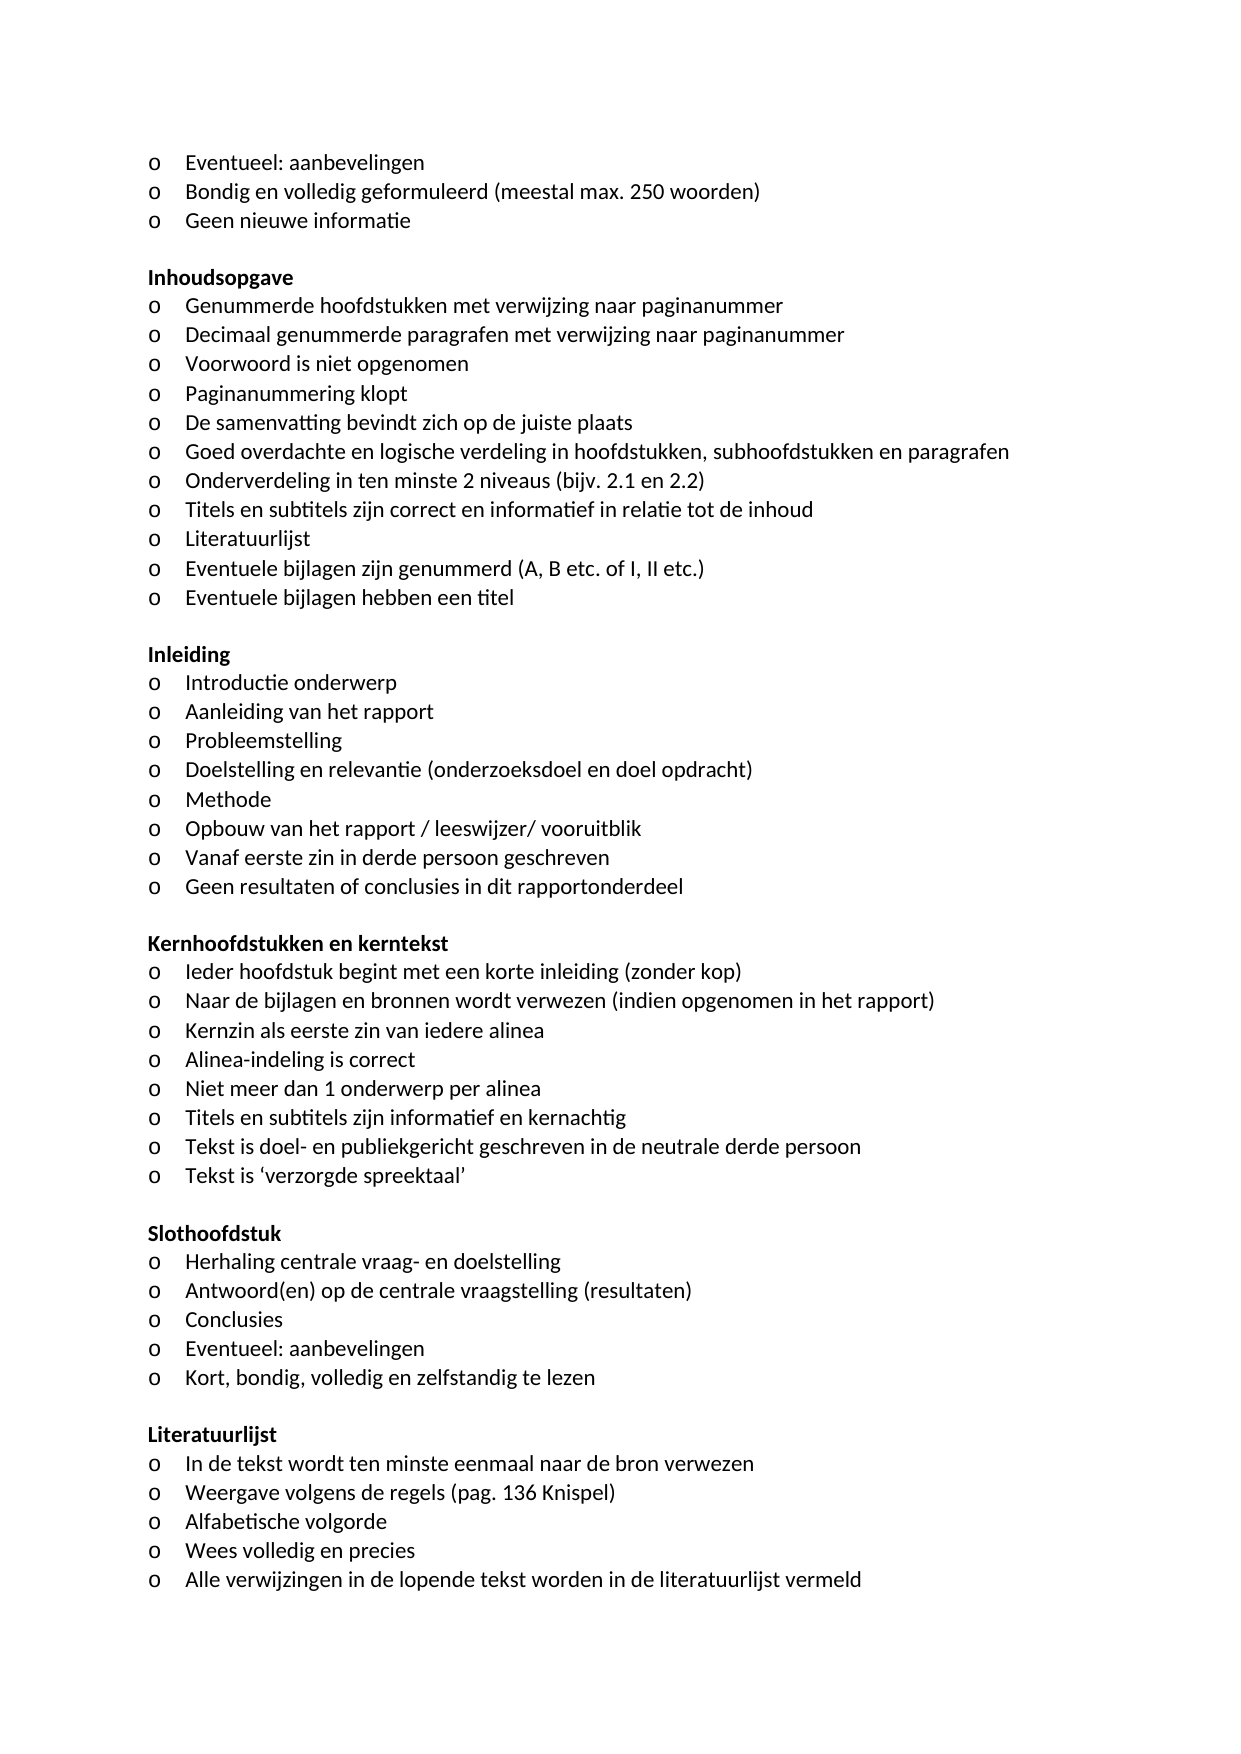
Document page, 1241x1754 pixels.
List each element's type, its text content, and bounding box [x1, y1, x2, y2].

text Slothoofdstuk [148, 1219, 1093, 1247]
list Alle verwijzingen in de lopende tekst worden in de literatuurlijst vermeld [148, 1565, 1093, 1594]
list Genummerde hoofdstukken met verwijzing naar paginanummer [148, 291, 1093, 320]
list Vanaf eerste zin in derde persoon geschreven [148, 843, 1093, 872]
list Niet meer dan 1 onderwerp per alinea [148, 1074, 1093, 1103]
list In de tekst wordt ten minste eenmaal naar de bron verwezen [148, 1449, 1093, 1478]
list Weergave volgens de regels (pag. 136 Knispel) [148, 1478, 1093, 1507]
text Inleiding [148, 640, 1093, 668]
list Paginanummering klopt [148, 379, 1093, 408]
list Geen nieuwe informatie [148, 206, 1093, 235]
list Opbouw van het rapport / leeswijzer/ vooruitblik [148, 814, 1093, 843]
list Conclusies [148, 1305, 1093, 1334]
list De samenvatting bevindt zich op de juiste plaats [148, 408, 1093, 437]
list Literatuurlijst [148, 524, 1093, 554]
list Onderverdeling in ten minste 2 niveaus (bijv. 2.1 en 2.2) [148, 466, 1093, 495]
list Wees volledig en precies [148, 1536, 1093, 1565]
list Decimaal genummerde paragrafen met verwijzing naar paginanummer [148, 320, 1093, 349]
list Goed overdachte en logische verdeling in hoofdstukken, subhoofdstukken en paragrafen [148, 437, 1093, 466]
text Kernhoofdstukken en kerntekst [148, 929, 1093, 957]
list Titels en subtitels zijn correct en informatief in relatie tot de inhoud [148, 495, 1093, 524]
list Antwoord(en) op de centrale vraagstelling (resultaten) [148, 1276, 1093, 1305]
list Titels en subtitels zijn informatief en kernachtig [148, 1103, 1093, 1132]
list Geen resultaten of conclusies in dit rapportonderdeel [148, 872, 1093, 901]
text Inhoudsopgave [148, 263, 1093, 291]
list Tekst is doel- en publiekgericht geschreven in de neutrale derde persoon [148, 1132, 1093, 1162]
list Probleemstelling [148, 726, 1093, 756]
list Ieder hoofdstuk begint met een korte inleiding (zonder kop) [148, 957, 1093, 987]
list Aanleiding van het rapport [148, 697, 1093, 726]
list Alinea-indeling is correct [148, 1045, 1093, 1074]
list Introductie onderwerp [148, 668, 1093, 697]
list Alfabetische volgorde [148, 1507, 1093, 1536]
list Naar de bijlagen en bronnen wordt verwezen (indien opgenomen in het rapport) [148, 987, 1093, 1016]
list Voorwoord is niet opgenomen [148, 349, 1093, 379]
text Literatuurlijst [148, 1421, 1093, 1449]
list Tekst is ‘verzorgde spreektaal’ [148, 1162, 1093, 1191]
list Eventuele bijlagen hebben een titel [148, 583, 1093, 612]
list Eventueel: aanbevelingen [148, 1334, 1093, 1363]
list Kernzin als eerste zin van iedere alinea [148, 1016, 1093, 1045]
list Herhaling centrale vraag- en doelstelling [148, 1247, 1093, 1276]
list Doelstelling en relevantie (onderzoeksdoel en doel opdracht) [148, 756, 1093, 785]
list Eventueel: aanbevelingen [148, 148, 1093, 177]
list Eventuele bijlagen zijn genummerd (A, B etc. of I, II etc.) [148, 554, 1093, 583]
list Bondig en volledig geformuleerd (meestal max. 250 woorden) [148, 177, 1093, 206]
list Kort, bondig, volledig en zelfstandig te lezen [148, 1363, 1093, 1393]
list Methode [148, 785, 1093, 814]
